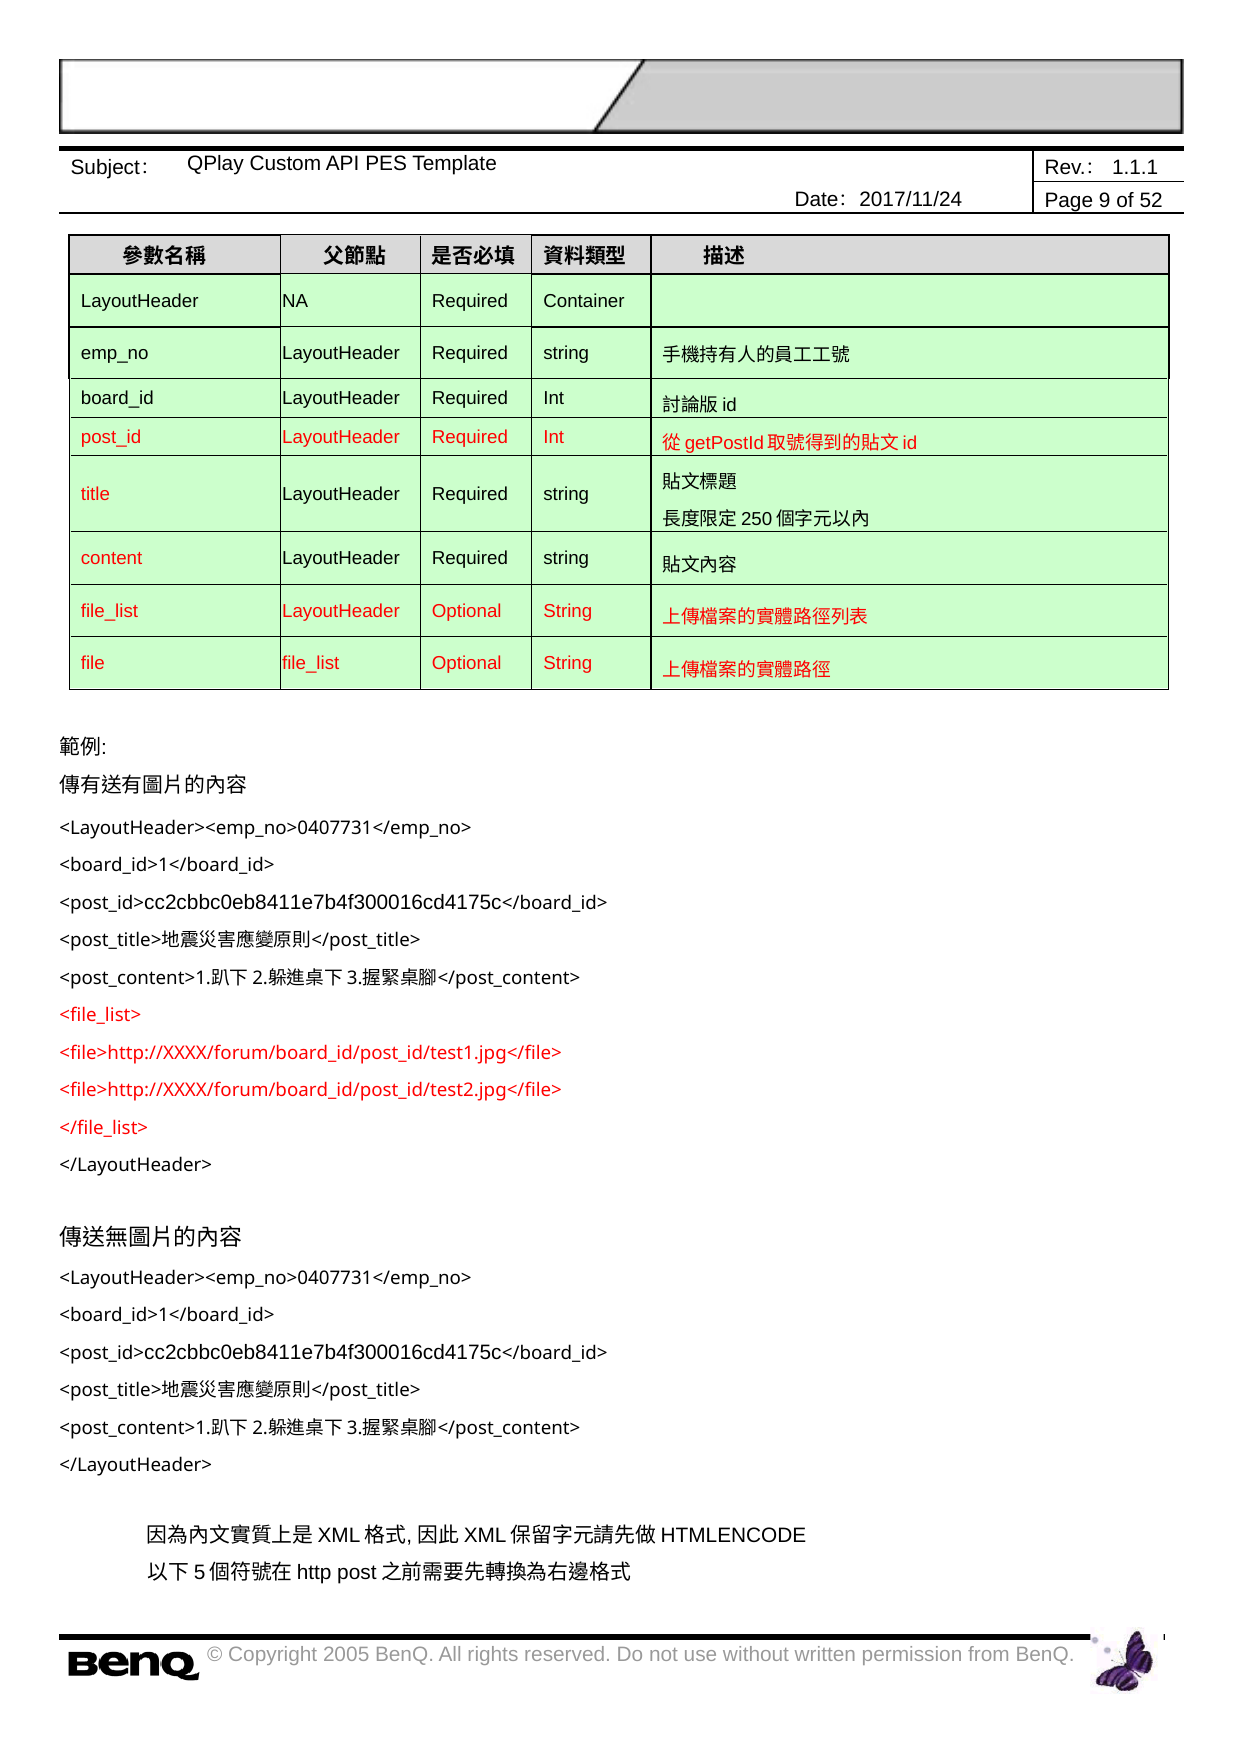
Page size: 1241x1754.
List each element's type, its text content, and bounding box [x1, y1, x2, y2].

table_cell Required [421, 379, 531, 417]
table_cell Required [421, 327, 531, 378]
table_cell string [532, 456, 650, 531]
table_cell 上傳檔案的實體路徑 [652, 636, 1168, 688]
table_cell Container [532, 275, 650, 326]
table_cell file_list [70, 585, 280, 636]
table_cell String [532, 637, 650, 688]
table_cell string [532, 328, 650, 378]
table_cell LayoutHeader [281, 418, 420, 455]
table_cell NA [281, 274, 420, 326]
text </LayoutHeader> [59, 1139, 1181, 1177]
table_cell Required [421, 456, 531, 531]
table_cell 上傳檔案的實體路徑列表 [652, 584, 1168, 636]
table_header 描述 [652, 236, 1168, 273]
table_cell Required [421, 274, 531, 326]
table_cell Optional [421, 585, 531, 636]
table_header 父節點 [281, 235, 420, 273]
text <post_content>1.趴下2.躲進桌下3.握緊桌腳</post_content> [59, 1402, 1181, 1439]
table_header 參數名稱 [70, 236, 280, 273]
text <post_id>cc2cbbc0eb8411e7b4f300016cd4175c</board_id> [59, 877, 1181, 914]
text </file_list> [59, 1102, 1181, 1139]
table_cell 討論版id [652, 378, 1168, 417]
table_cell [652, 275, 1168, 326]
table_cell file_list [281, 637, 420, 688]
text <file>http://XXXX/forum/board_id/post_id/test2.jpg</file> [59, 1064, 1181, 1102]
table_cell Required [421, 418, 531, 455]
table_cell title [70, 456, 280, 531]
table_cell LayoutHeader [70, 275, 280, 326]
text 傳送無圖片的內容 [59, 1214, 1181, 1252]
table_cell String [532, 585, 650, 636]
table_cell LayoutHeader [281, 585, 420, 636]
table_cell 手機持有人的員工工號 [652, 328, 1168, 378]
text <file_list> [59, 989, 1181, 1027]
picture [59, 59, 1184, 134]
text <board_id>1</board_id> [59, 839, 1181, 877]
text <file>http://XXXX/forum/board_id/post_id/test1.jpg</file> [59, 1027, 1181, 1064]
text <post_content>1.趴下2.躲進桌下3.握緊桌腳</post_content> [59, 952, 1181, 989]
table_cell LayoutHeader [281, 379, 420, 417]
table_cell board_id [70, 379, 280, 417]
table_cell content [70, 532, 280, 584]
list 範例: [59, 727, 1181, 764]
table_cell file [70, 637, 280, 688]
table_header 是否必填 [421, 235, 531, 273]
text </LayoutHeader> [59, 1439, 1181, 1477]
table_cell LayoutHeader [281, 456, 420, 531]
table_cell 貼文標題 長度限定250個字元以內 [652, 455, 1168, 531]
table_cell Int [532, 379, 650, 417]
text <post_title>地震災害應變原則</post_title> [59, 1364, 1181, 1402]
list 因為內文實質上是XML格式, 因此XML保留字元請先做HTMLENCODE [147, 1514, 1181, 1552]
table_cell LayoutHeader [281, 327, 420, 378]
table_cell Required [421, 532, 531, 584]
table_cell 貼文內容 [652, 531, 1168, 584]
table_cell post_id [70, 418, 280, 455]
text <LayoutHeader><emp_no>0407731</emp_no> [59, 1252, 1181, 1289]
list 傳有送有圖片的內容 [59, 764, 1181, 802]
text <LayoutHeader><emp_no>0407731</emp_no> [59, 802, 1181, 839]
table_cell LayoutHeader [281, 532, 420, 584]
table_cell emp_no [70, 328, 280, 378]
table_cell 從getPostId取號得到的貼文id [652, 417, 1168, 455]
text 以下5個符號在http post之前需要先轉換為右邊格式 [148, 1552, 1181, 1589]
table_cell Int [532, 418, 650, 455]
text <post_title>地震災害應變原則</post_title> [59, 914, 1181, 952]
text <post_id>cc2cbbc0eb8411e7b4f300016cd4175c</board_id> [59, 1327, 1181, 1364]
table_cell Optional [421, 637, 531, 688]
table_header 資料類型 [532, 236, 650, 273]
text <board_id>1</board_id> [59, 1289, 1181, 1327]
table_cell string [532, 532, 650, 584]
